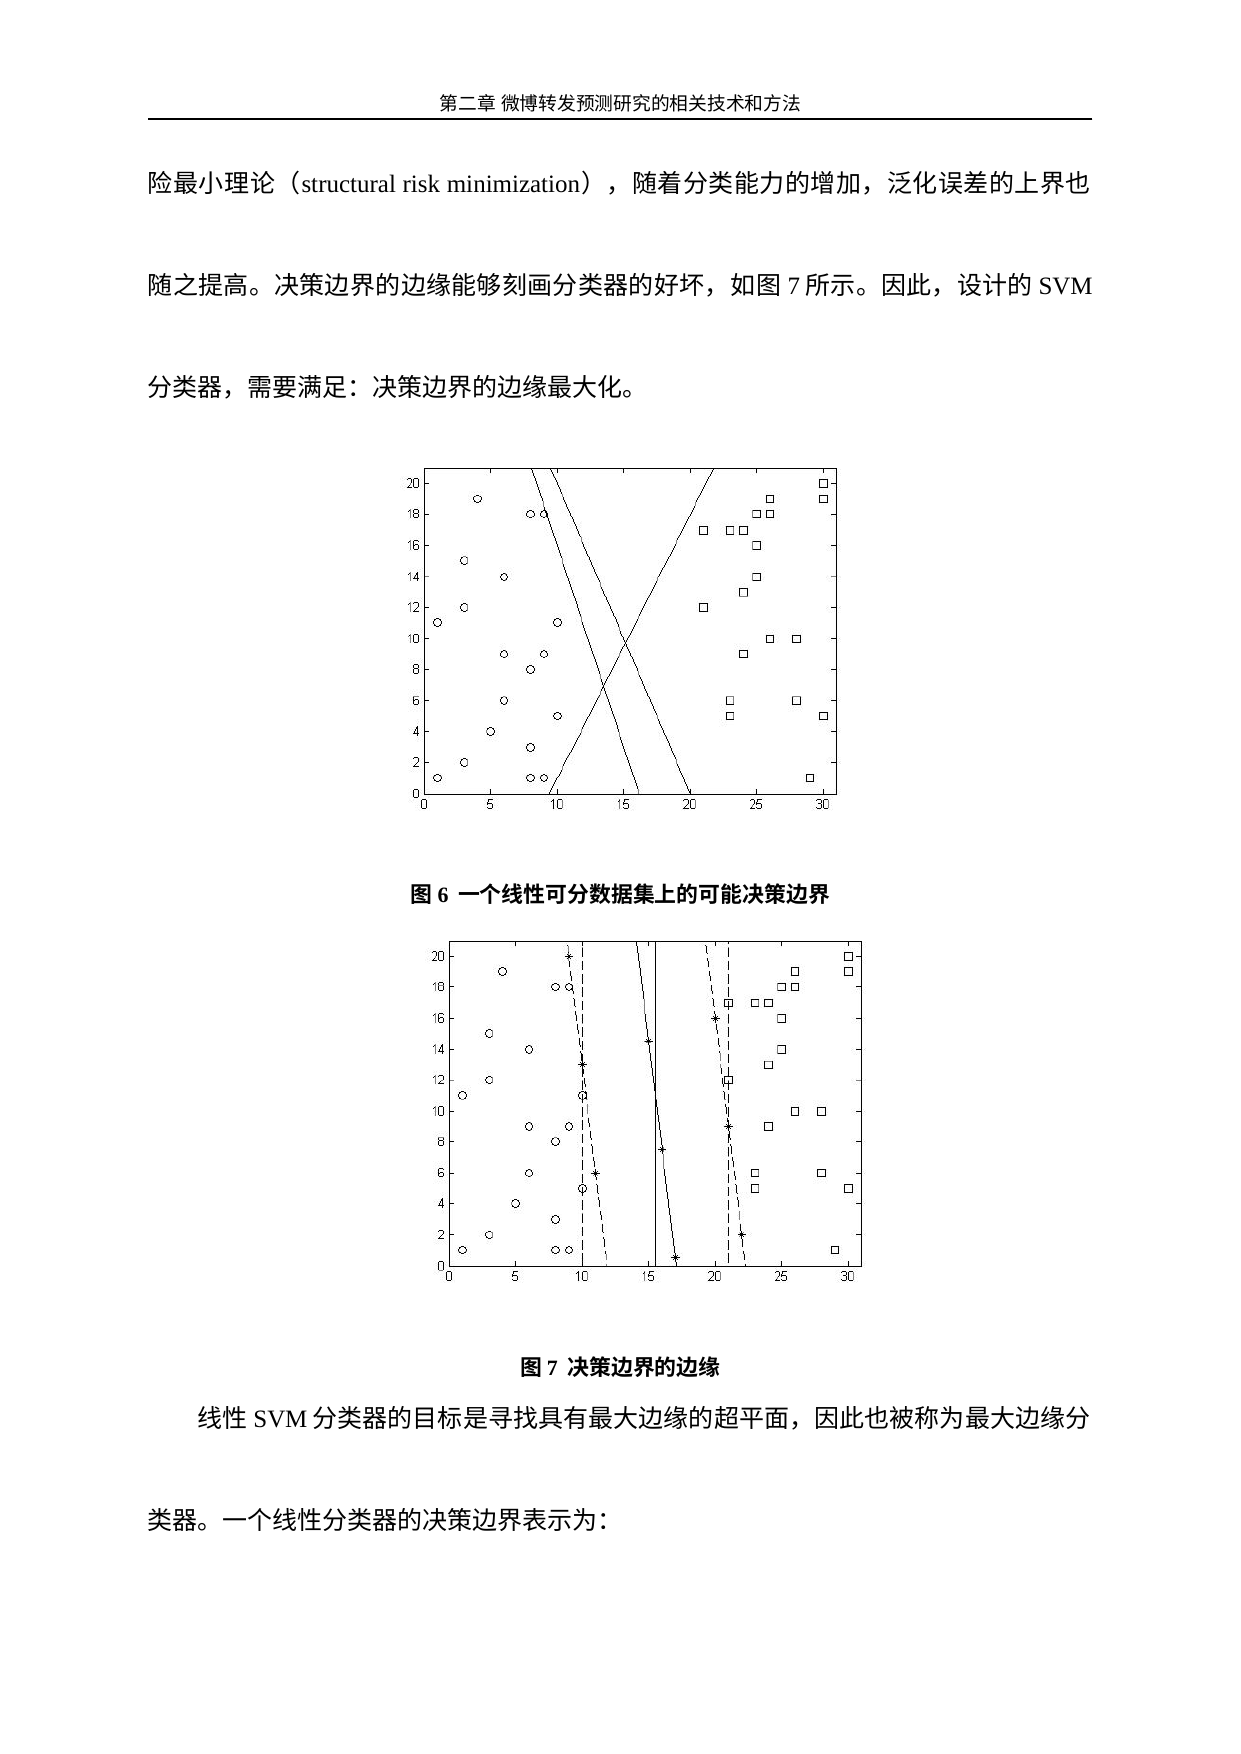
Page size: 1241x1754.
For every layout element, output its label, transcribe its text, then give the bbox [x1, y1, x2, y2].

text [148, 148, 1092, 419]
text 图 7 决策边界的边缘 [148, 1349, 1092, 1383]
picture [354, 437, 886, 837]
picture [379, 910, 911, 1309]
text 图 6 一个线性可分数据集上的可能决策边界 [148, 876, 1092, 910]
text 线性SVM分类器的目标是寻找具有最大边缘的超平面，因此也被称为最大边缘分类器。一个线性分类器的决策边界表示为： [148, 1383, 1092, 1553]
